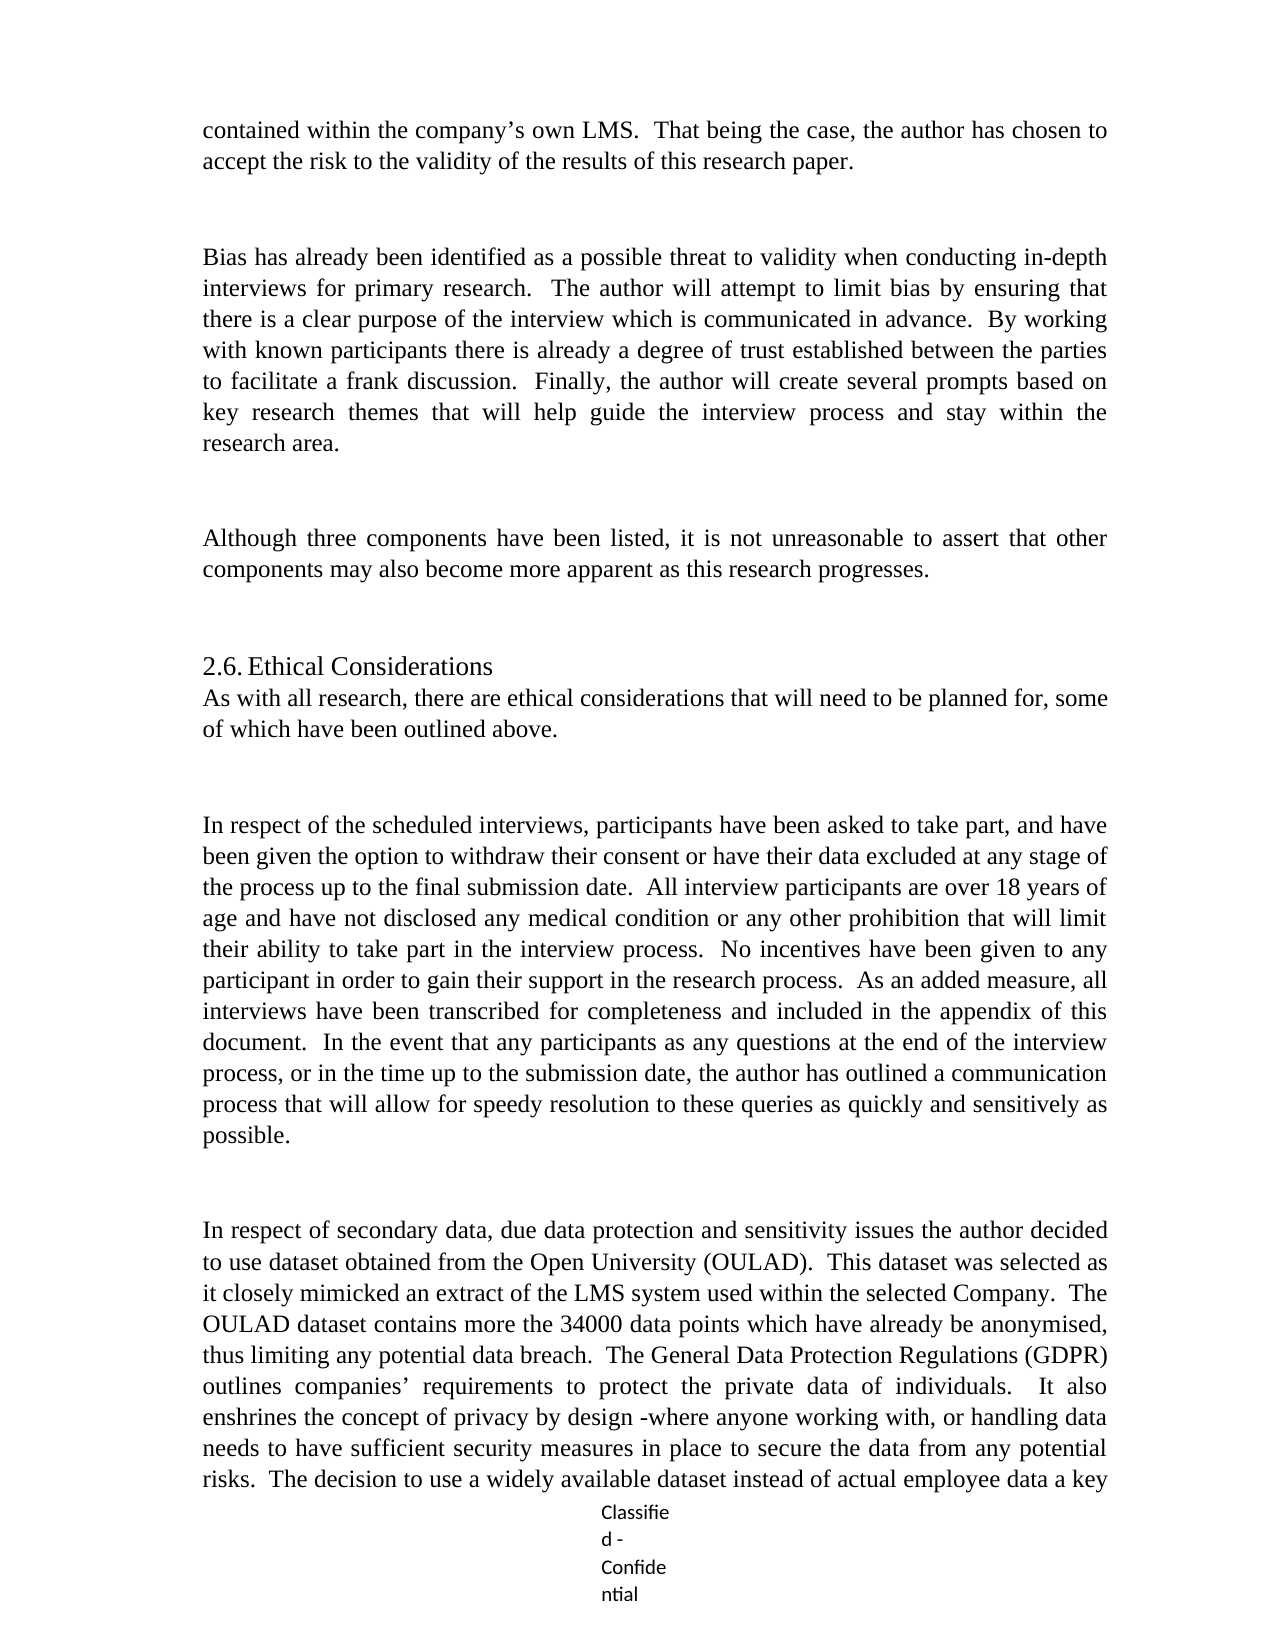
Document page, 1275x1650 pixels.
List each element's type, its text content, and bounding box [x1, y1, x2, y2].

text Although three components have been listed, it is not unreasonable to assert that other components may also become more apparent as this research progresses. [202, 523, 1109, 583]
text In respect of the scheduled interviews, participants have been asked to take part, and have been given the option to withdraw their consent or have their data excluded at any stage of the process up to the final submission date. All interview participants are over 18 years of age and have not disclosed any medical condition or any other prohibition that will limit their ability to take part in the interview process. No incentives have been given to any participant in order to gain their support in the research process. As an added measure, all interviews have been transcribed for completeness and included in the appendix of this document. In the event that any participants as any questions at the end of the interview process, or in the time up to the submission date, the author has outlined a communication process that will allow for speedy resolution to these queries as quickly and sensitively as possible. [202, 810, 1109, 1149]
subtitle Ethical Considerations [202, 650, 1109, 681]
text As with all research, there are ethical considerations that will need to be planned for, some of which have been outlined above. [202, 683, 1109, 743]
